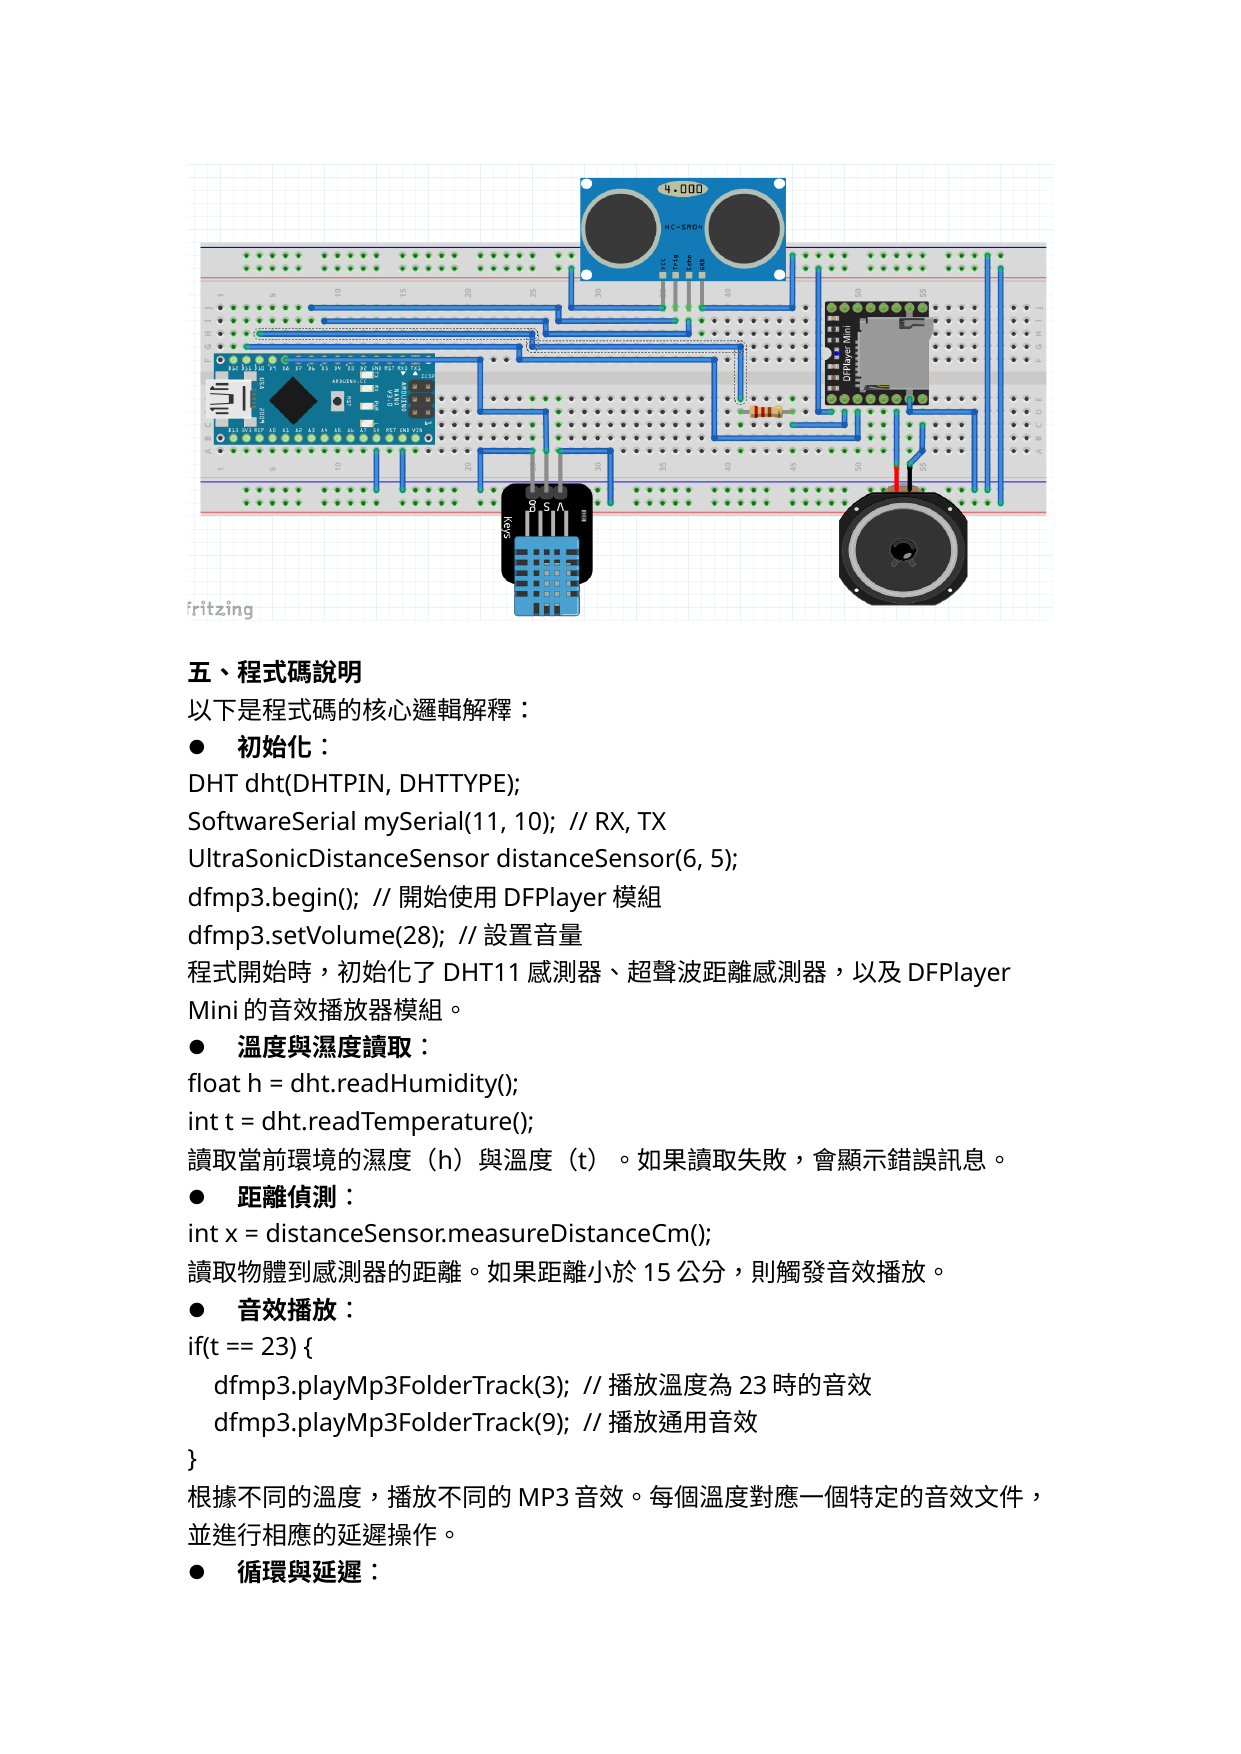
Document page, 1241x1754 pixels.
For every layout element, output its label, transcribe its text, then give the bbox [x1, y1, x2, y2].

text 讀取當前環境的濕度（h）與溫度（t）。如果讀取失敗，會顯示錯誤訊息。 [187, 1139, 1053, 1177]
list 距離偵測： [187, 1177, 1053, 1214]
text dfmp3.setVolume(28); // 設置音量 [187, 914, 1053, 952]
text dfmp3.begin(); // 開始使用DFPlayer模組 [187, 877, 1053, 914]
text } [187, 1439, 1053, 1477]
text float h = dht.readHumidity(); [187, 1064, 1053, 1102]
text DHT dht(DHTPIN, DHTTYPE); [187, 764, 1053, 802]
text dfmp3.playMp3FolderTrack(3); // 播放溫度為23時的音效 [187, 1364, 1053, 1402]
text 五、程式碼說明 [187, 652, 1053, 689]
text int t = dht.readTemperature(); [187, 1102, 1053, 1139]
text 以下是程式碼的核心邏輯解釋： [187, 689, 1053, 727]
picture [187, 164, 1053, 621]
text if(t == 23) { [187, 1327, 1053, 1364]
text 程式開始時，初始化了DHT11感測器、超聲波距離感測器，以及DFPlayer Mini的音效播放器模組。 [187, 952, 1053, 1027]
text int x = distanceSensor.measureDistanceCm(); [187, 1214, 1053, 1252]
list 音效播放： [187, 1289, 1053, 1327]
text 讀取物體到感測器的距離。如果距離小於15公分，則觸發音效播放。 [187, 1252, 1053, 1289]
list 初始化： [187, 727, 1053, 764]
text UltraSonicDistanceSensor distanceSensor(6, 5); [187, 839, 1053, 877]
text dfmp3.playMp3FolderTrack(9); // 播放通用音效 [187, 1402, 1053, 1439]
text 根據不同的溫度，播放不同的MP3音效。每個溫度對應一個特定的音效文件，並進行相應的延遲操作。 [187, 1477, 1053, 1552]
list 循環與延遲： [187, 1552, 1053, 1589]
list 溫度與濕度讀取： [187, 1027, 1053, 1064]
text SoftwareSerial mySerial(11, 10); // RX, TX [187, 802, 1053, 839]
